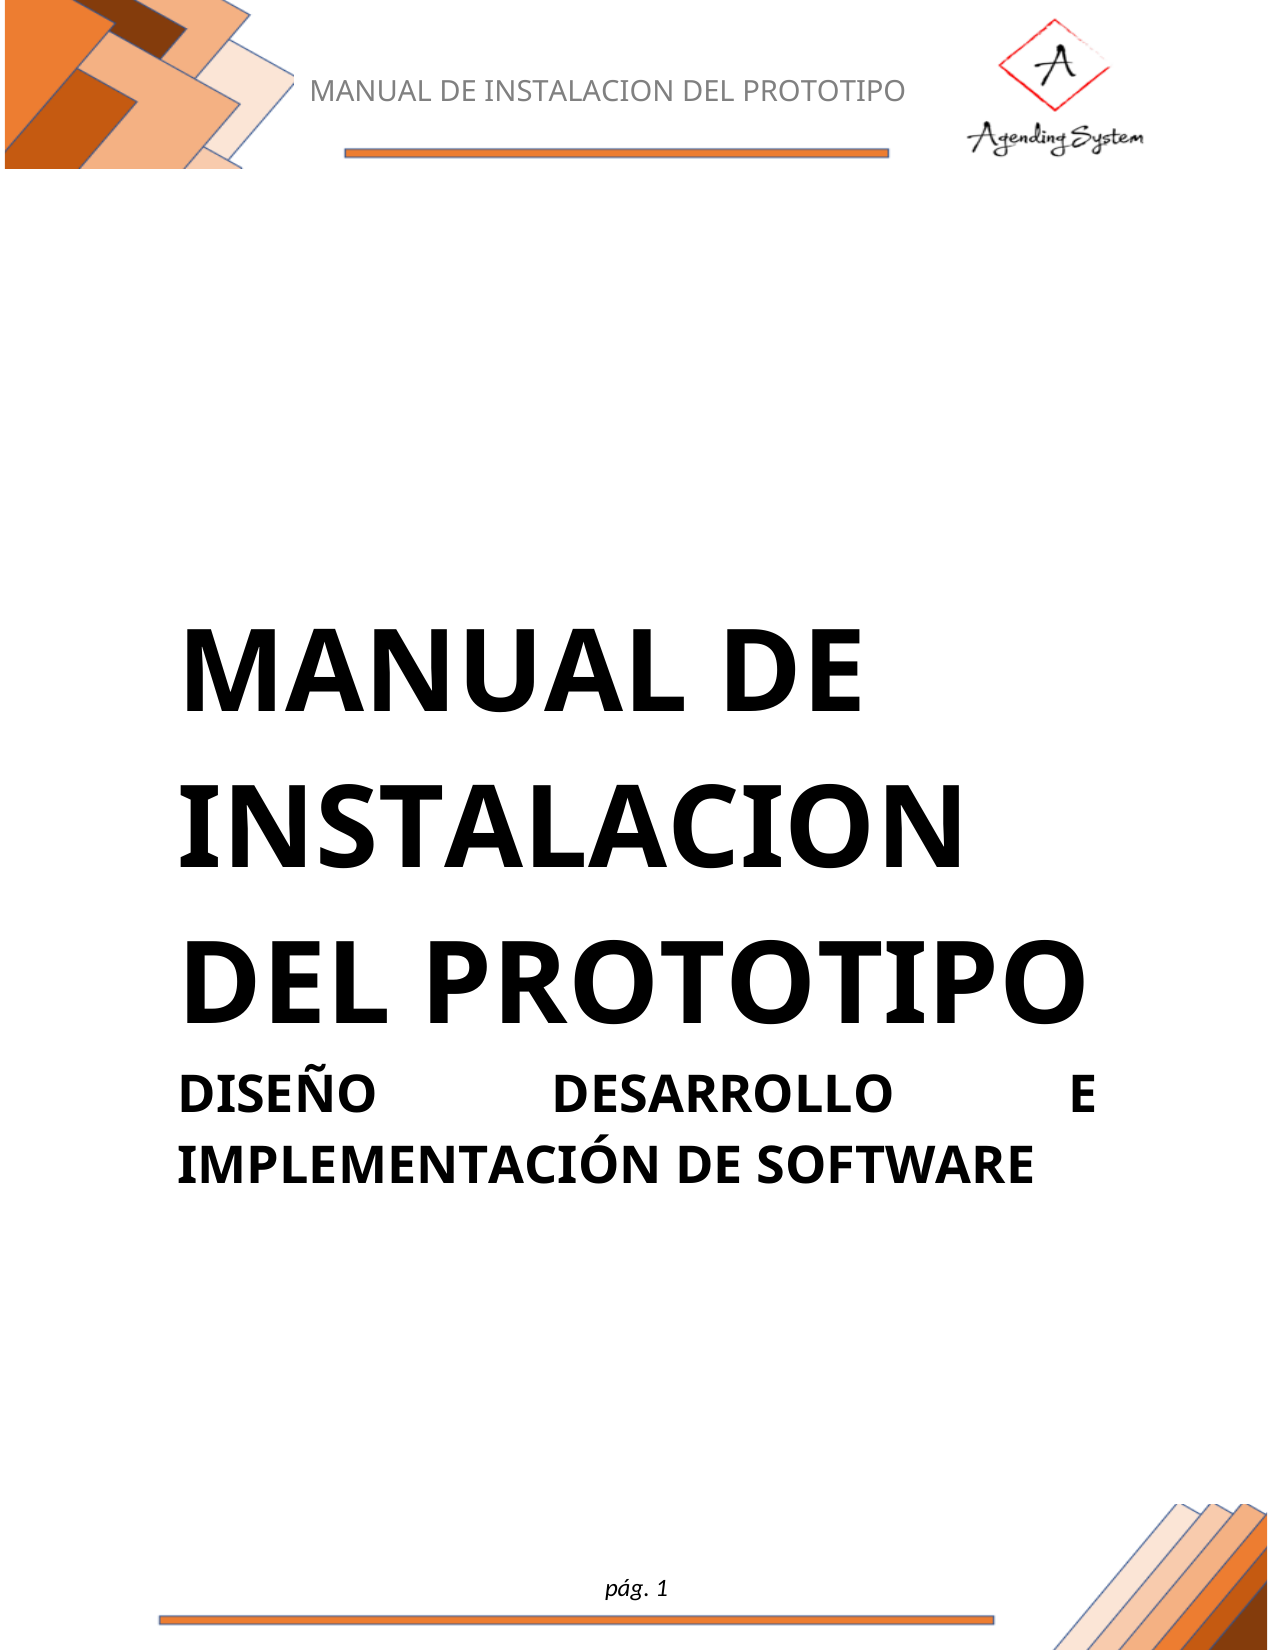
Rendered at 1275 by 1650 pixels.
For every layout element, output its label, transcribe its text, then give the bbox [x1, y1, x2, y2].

picture [3, 1504, 1268, 1650]
picture [4, 0, 1269, 169]
text MANUAL DE INSTALACION DEL PROTOTIPO [177, 589, 1098, 1057]
text DISEÑO DESARROLLO E IMPLEMENTACIÓN DE SOFTWARE [177, 1057, 1098, 1199]
